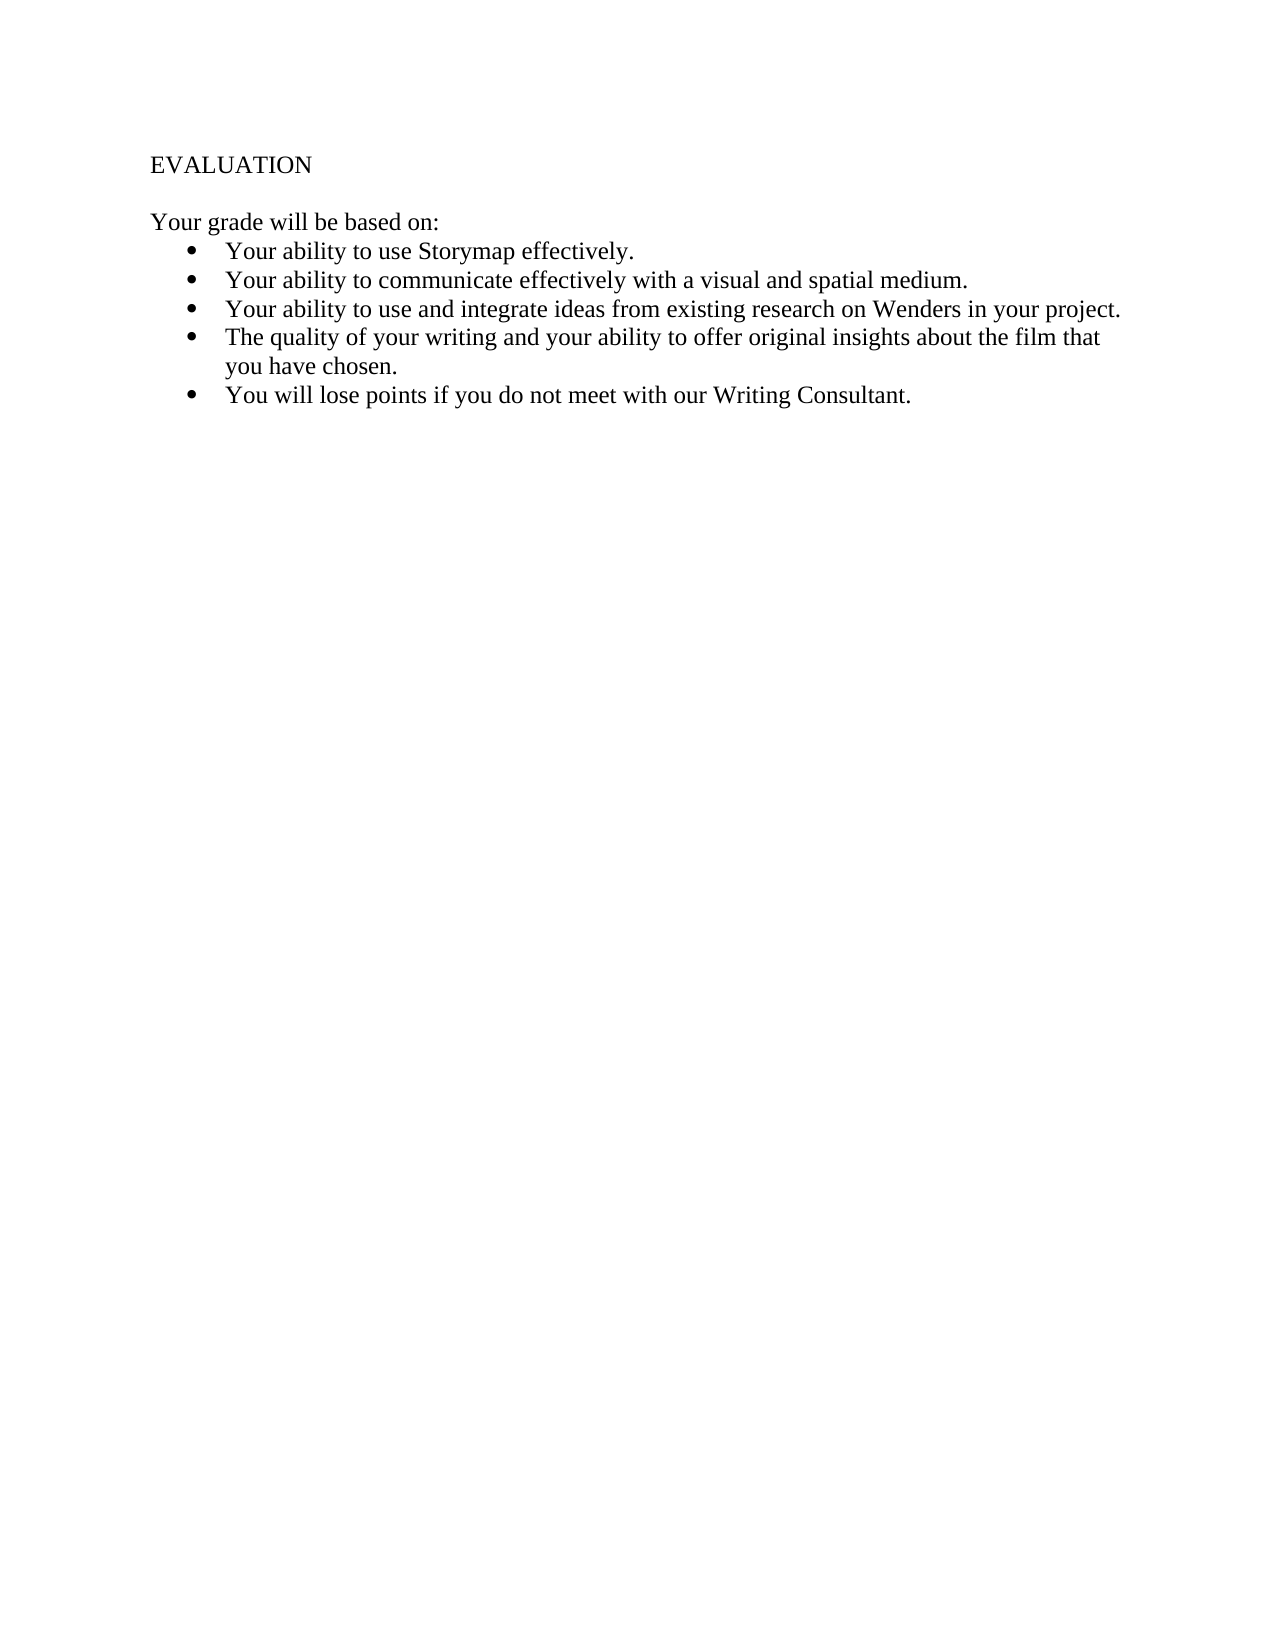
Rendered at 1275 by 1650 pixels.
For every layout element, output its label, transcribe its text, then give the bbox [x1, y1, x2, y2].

list Your ability to use Storymap effectively. [187, 236, 1125, 265]
list The quality of your writing and your ability to offer original insights about the film that you have chosen. [187, 322, 1125, 380]
list Your ability to communicate effectively with a visual and spatial medium. [187, 265, 1125, 294]
text EVALUATION [150, 150, 1125, 179]
list You will lose points if you do not meet with our Writing Consultant. [187, 380, 1125, 409]
list Your ability to use and integrate ideas from existing research on Wenders in your project. [187, 294, 1125, 322]
text Your grade will be based on: [150, 207, 1125, 236]
